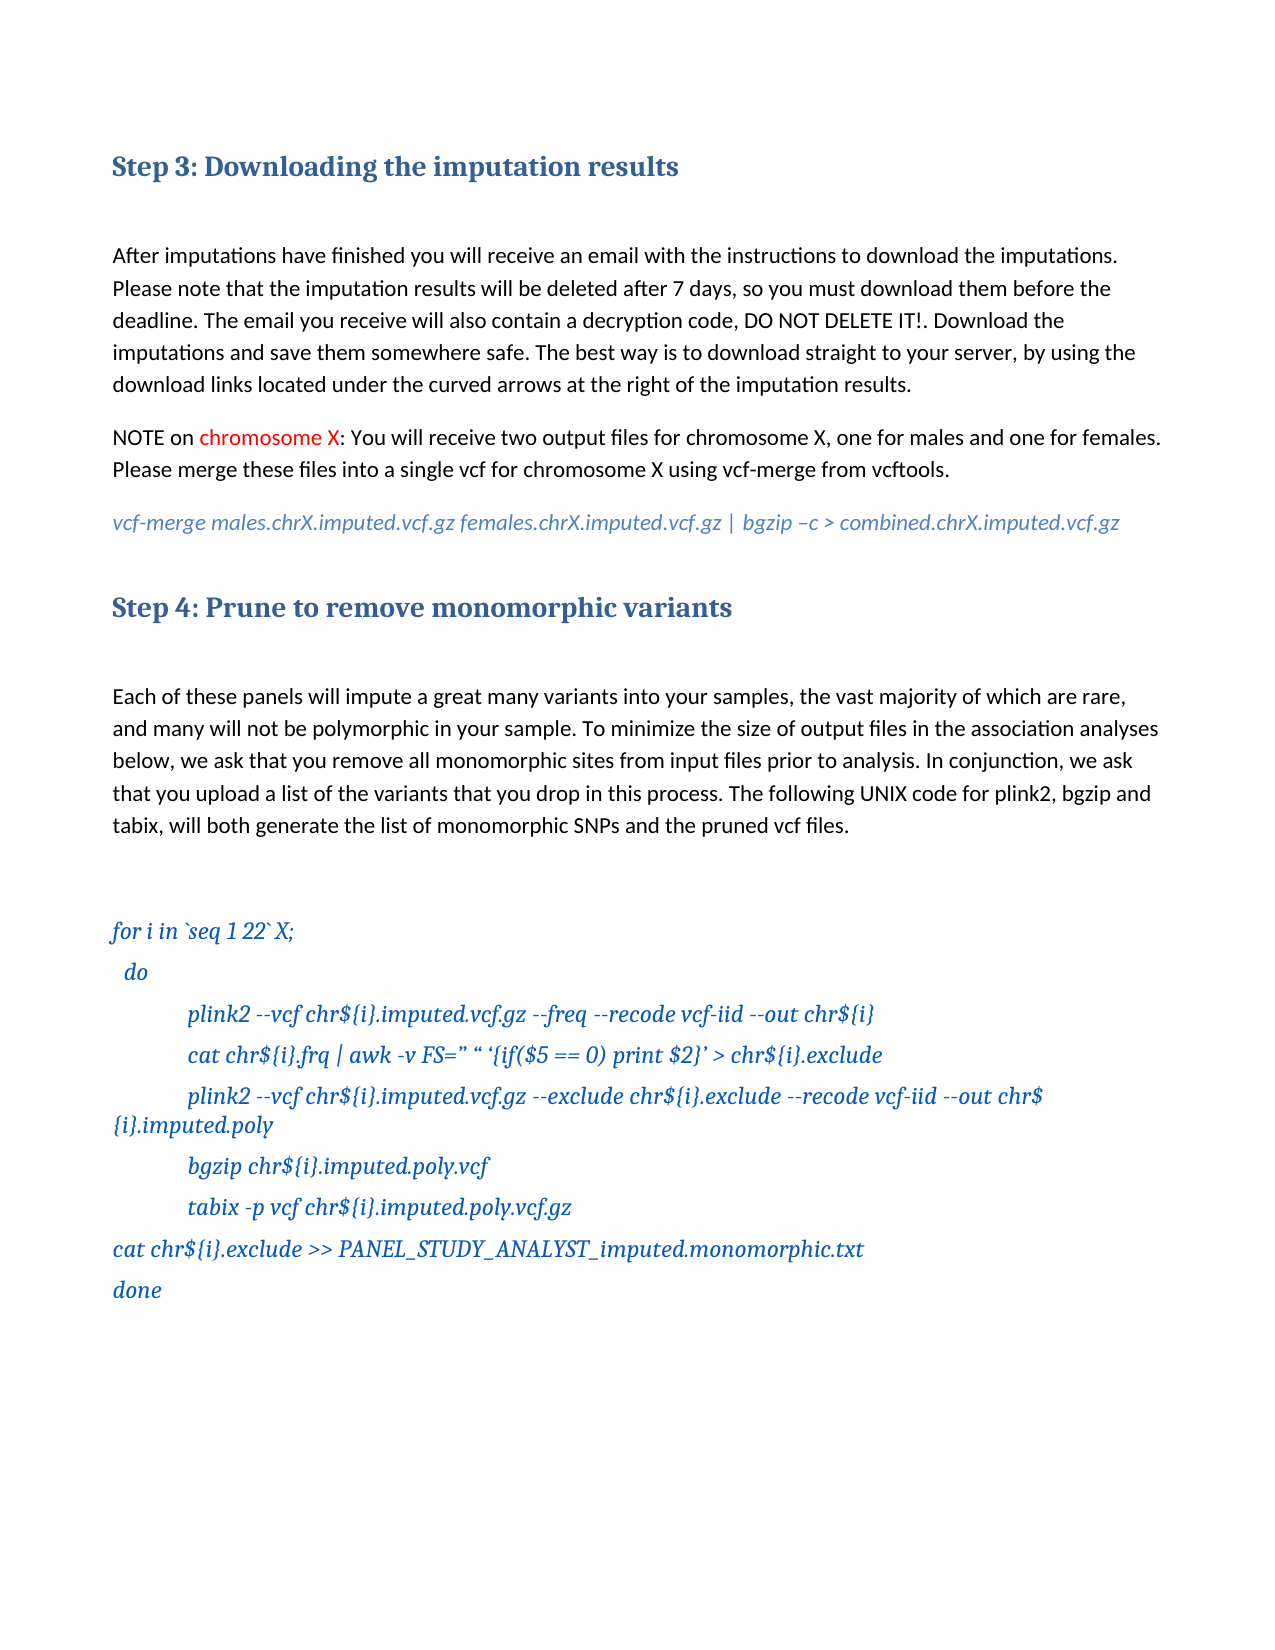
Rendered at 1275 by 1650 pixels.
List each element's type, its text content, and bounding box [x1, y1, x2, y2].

text cat chr${i}.frq | awk -v FS=” “ ‘{if($5 == 0) print $2}’ > chr${i}.exclude [112, 1041, 1162, 1069]
text do [112, 958, 1162, 987]
text After imputations have finished you will receive an email with the instructions to download the imputations. Please note that the imputation results will be deleted after 7 days, so you must download them before the deadline. The email you receive will also contain a decryption code, DO NOT DELETE IT!. Download the imputations and save them somewhere safe. The best way is to download straight to your server, by using the download links located under the curved arrows at the right of the imputation results. [112, 242, 1162, 398]
text plink2 --vcf chr${i}.imputed.vcf.gz --freq --recode vcf-iid --out chr${i} [112, 999, 1162, 1028]
subtitle Step 3: Downloading the imputation results [112, 150, 1162, 183]
text done [112, 1276, 1162, 1304]
text Each of these panels will impute a great many variants into your samples, the vast majority of which are rare, and many will not be polymorphic in your sample. To minimize the size of output files in the association analyses below, we ask that you remove all monomorphic sites from input files prior to analysis. In conjunction, we ask that you upload a list of the variants that you drop in this process. The following UNIX code for plink2, bgzip and tabix, will both generate the list of monomorphic SNPs and the pruned vcf files. [112, 682, 1162, 839]
text vcf-merge males.chrX.imputed.vcf.gz females.chrX.imputed.vcf.gz | bgzip –c > combined.chrX.imputed.vcf.gz [112, 508, 1162, 537]
text plink2 --vcf chr${i}.imputed.vcf.gz --exclude chr${i}.exclude --recode vcf-iid --out chr${i}.imputed.poly [112, 1082, 1162, 1139]
text bgzip chr${i}.imputed.poly.vcf [112, 1152, 1162, 1181]
text NOTE on chromosome X: You will receive two output files for chromosome X, one for males and one for females. Please merge these files into a single vcf for chromosome X using vcf-merge from vcftools. [112, 423, 1162, 483]
subtitle Step 4: Prune to remove monomorphic variants [112, 591, 1162, 624]
text tabix -p vcf chr${i}.imputed.poly.vcf.gz [112, 1193, 1162, 1222]
text for i in `seq 1 22` X; [112, 917, 1162, 946]
text cat chr${i}.exclude >> PANEL_STUDY_ANALYST_imputed.monomorphic.txt [112, 1234, 1162, 1263]
